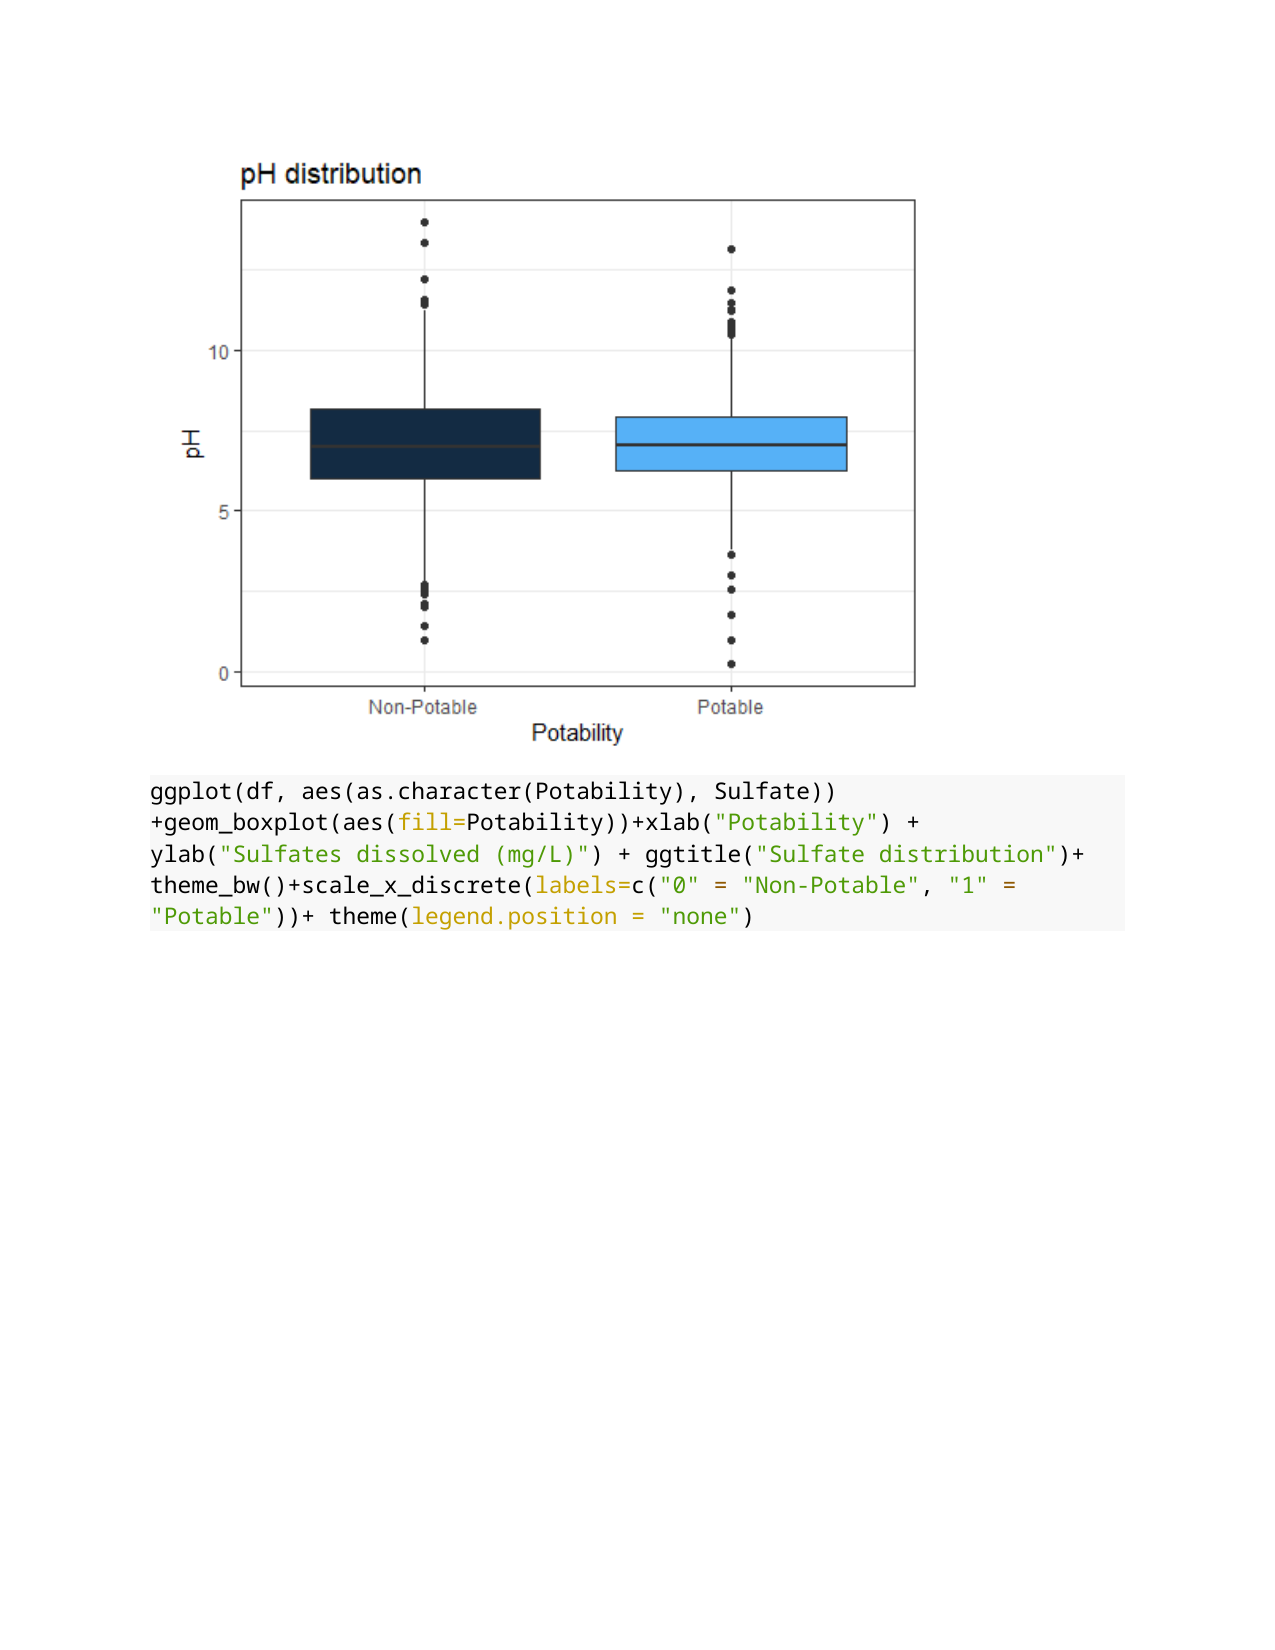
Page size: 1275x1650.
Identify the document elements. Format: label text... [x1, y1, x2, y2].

picture [168, 150, 927, 757]
text ggplot(df, aes(as.character(Potability), Sulfate))+geom_boxplot(aes(fill=Potability))+xlab("Potability") + ylab("Sulfates dissolved (mg/L)") + ggtitle("Sulfate distribution")+ theme_bw()+scale_x_discrete(labels=c("0" = "Non-Potable", "1" = "Potable"))+ theme(legend.position = "none") [755, 775, 1125, 931]
